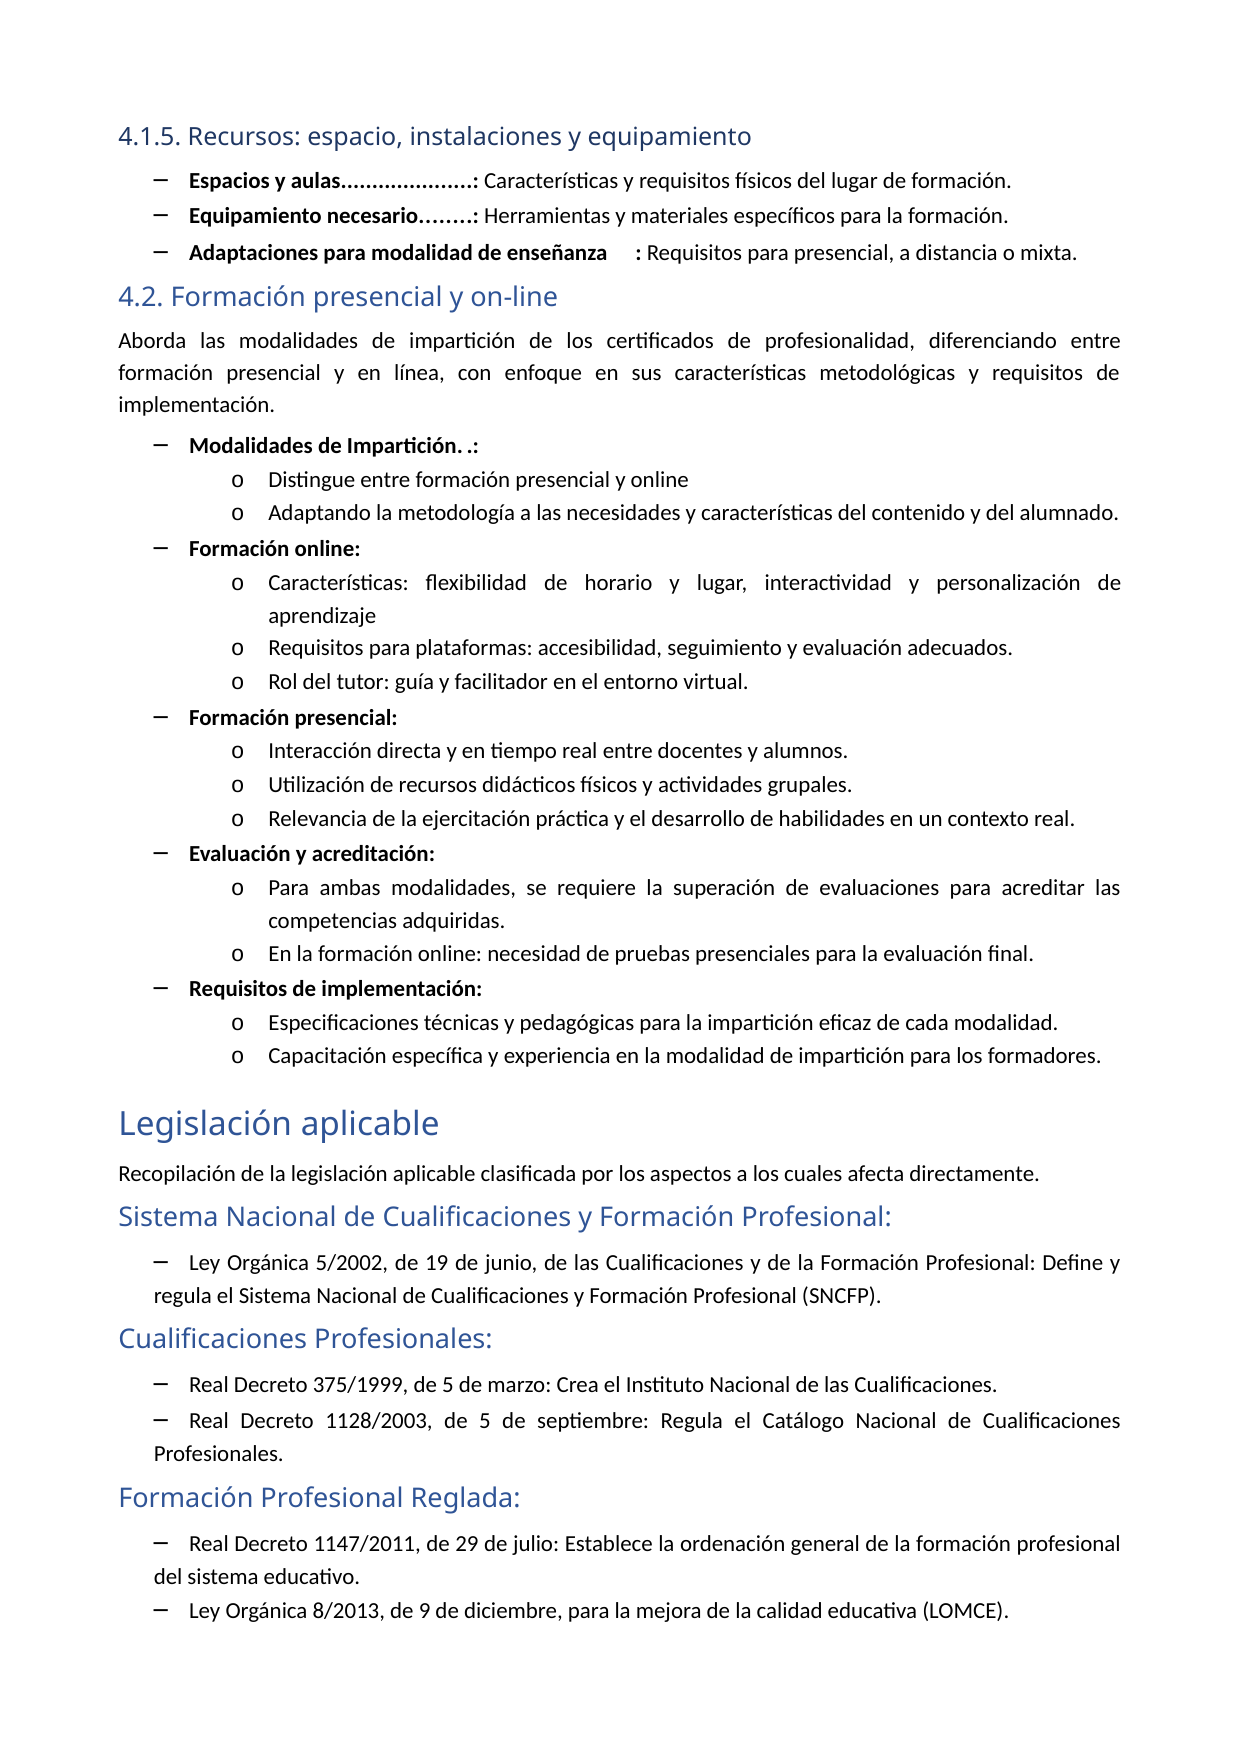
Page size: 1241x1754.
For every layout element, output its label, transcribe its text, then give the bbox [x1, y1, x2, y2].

list Formación presencial: [153, 701, 1122, 732]
list Requisitos para plataformas: accesibilidad, seguimiento y evaluación adecuados. [231, 633, 1122, 663]
list Real Decreto 1147/2011, de 29 de julio: Establece la ordenación general de la formación profesional del sistema educativo. [153, 1527, 1122, 1590]
subtitle Legislación aplicable [118, 1100, 1122, 1146]
subtitle 4.2. Formación presencial y on-line [118, 278, 1122, 314]
subtitle Cualificaciones Profesionales: [118, 1319, 1122, 1356]
list En la formación online: necesidad de pruebas presenciales para la evaluación final. [231, 939, 1122, 968]
list Ley Orgánica 8/2013, de 9 de diciembre, para la mejora de la calidad educativa (LOMCE). [153, 1594, 1122, 1626]
list Rol del tutor: guía y facilitador en el entorno virtual. [231, 667, 1122, 696]
list Equipamiento necesario : Herramientas y materiales específicos para la formación. [153, 199, 1122, 231]
subtitle Sistema Nacional de Cualificaciones y Formación Profesional: [118, 1197, 1122, 1234]
list Adaptando la metodología a las necesidades y características del contenido y del alumnado. [231, 498, 1122, 528]
list Características: flexibilidad de horario y lugar, interactividad y personalización de aprendizaje [231, 568, 1122, 629]
list Relevancia de la ejercitación práctica y el desarrollo de habilidades en un contexto real. [231, 804, 1122, 833]
list Distingue entre formación presencial y online [231, 465, 1122, 494]
list Real Decreto 1128/2003, de 5 de septiembre: Regula el Catálogo Nacional de Cualificaciones Profesionales. [153, 1404, 1122, 1468]
list Utilización de recursos didácticos físicos y actividades grupales. [231, 770, 1122, 799]
list Requisitos de implementación: [153, 972, 1122, 1003]
list Capacitación específica y experiencia en la modalidad de impartición para los formadores. [231, 1042, 1122, 1071]
list Real Decreto 375/1999, de 5 de marzo: Crea el Instituto Nacional de las Cualificaciones. [153, 1368, 1122, 1399]
list Modalidades de Impartición : [153, 429, 1122, 460]
list Formación online: [153, 532, 1122, 563]
list Ley Orgánica 5/2002, de 19 de junio, de las Cualificaciones y de la Formación Profesional: Define y regula el Sistema Nacional de Cualificaciones y Formación Profesional (SNCFP). [153, 1246, 1122, 1309]
text Recopilación de la legislación aplicable clasificada por los aspectos a los cuales afecta directamente. [118, 1159, 1122, 1187]
list Adaptaciones para modalidad de enseñanza : Requisitos para presencial, a distancia o mixta. [153, 235, 1122, 267]
subtitle 4.1.5. Recursos: espacio, instalaciones y equipamiento [118, 118, 1122, 152]
list Interacción directa y en tiempo real entre docentes y alumnos. [231, 737, 1122, 766]
list Espacios y aulas : Características y requisitos físicos del lugar de formación. [153, 163, 1122, 195]
list Para ambas modalidades, se requiere la superación de evaluaciones para acreditar las competencias adquiridas. [231, 873, 1122, 934]
list Evaluación y acreditación: [153, 837, 1122, 868]
list Especificaciones técnicas y pedagógicas para la impartición eficaz de cada modalidad. [231, 1008, 1122, 1037]
subtitle Formación Profesional Reglada: [118, 1478, 1122, 1515]
text Aborda las modalidades de impartición de los certificados de profesionalidad, diferenciando entre formación presencial y en línea, con enfoque en sus características metodológicas y requisitos de implementación. [118, 326, 1122, 419]
